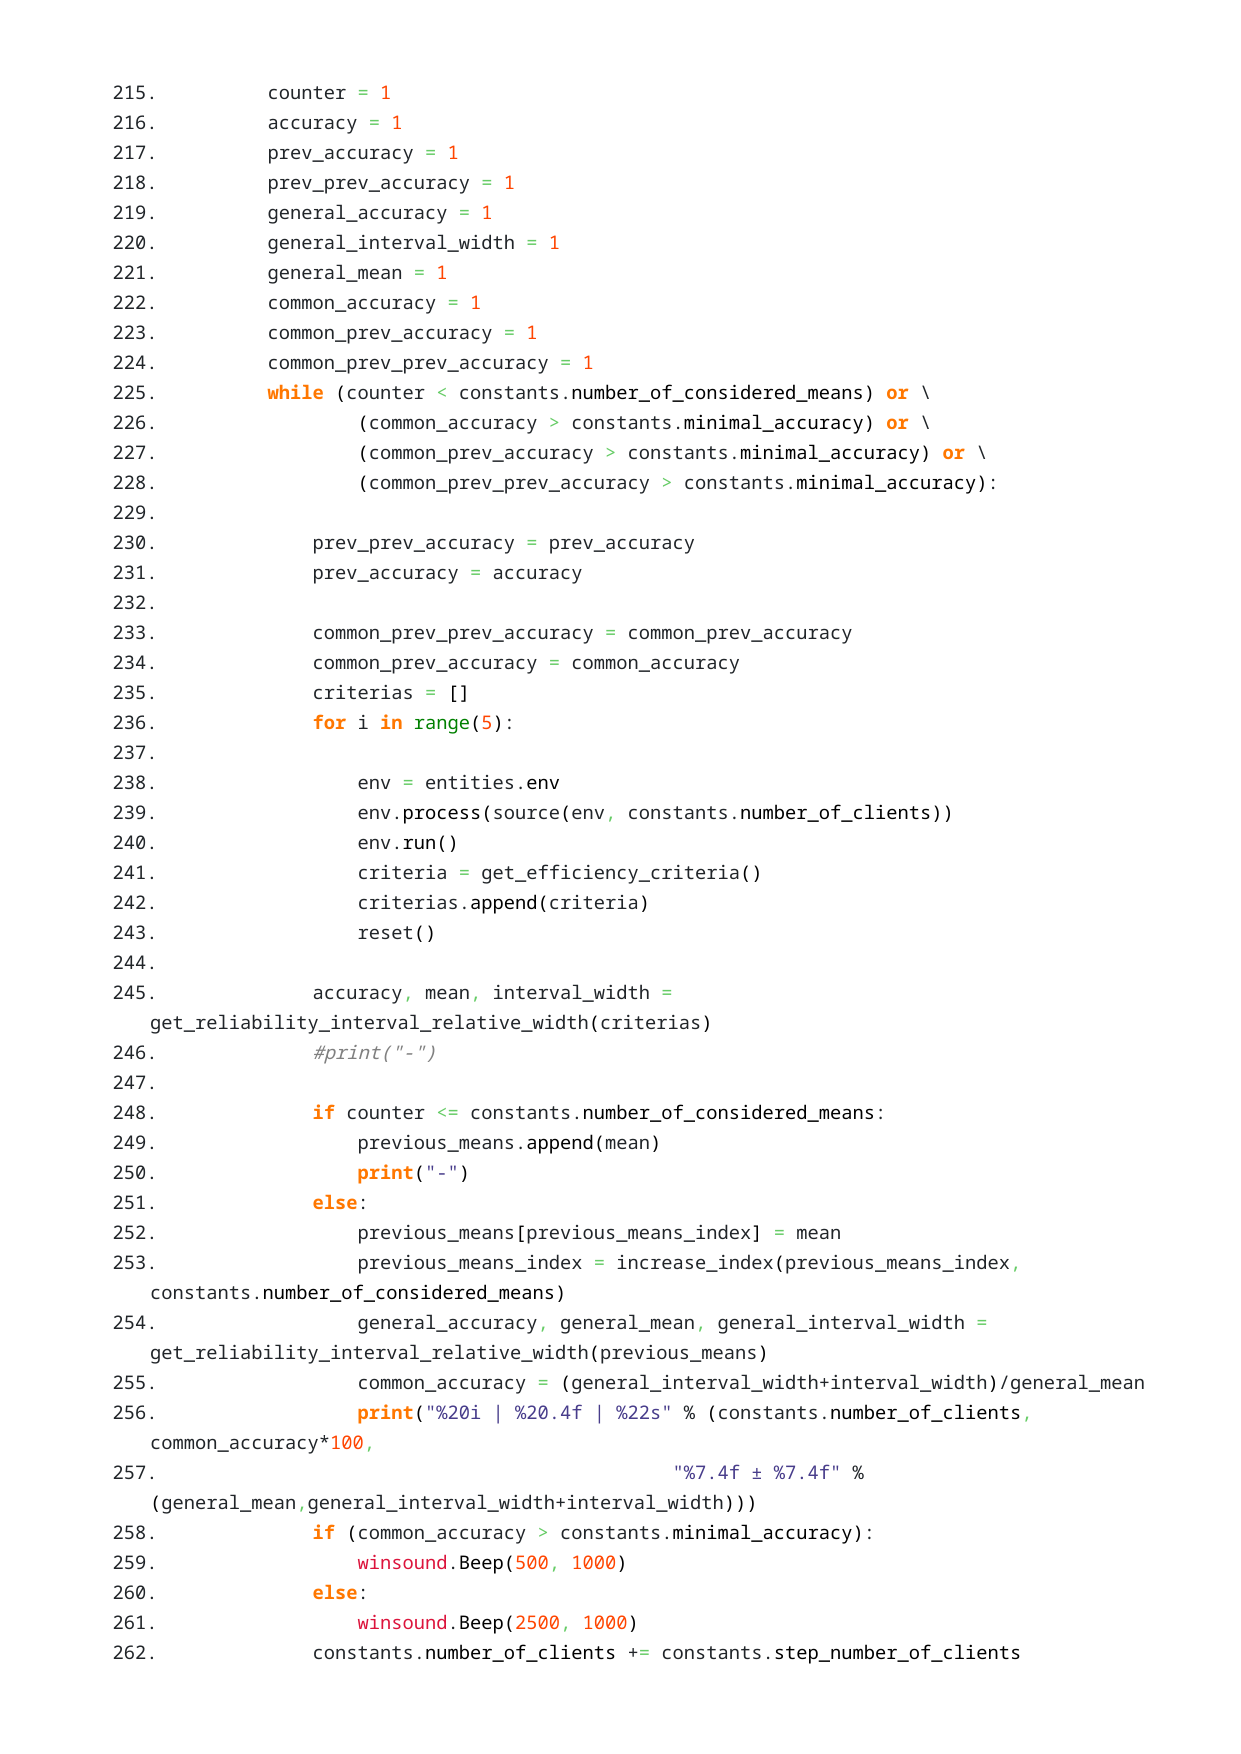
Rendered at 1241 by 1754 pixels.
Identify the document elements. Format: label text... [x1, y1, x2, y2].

list general_accuracy = 1 [112, 195, 1165, 225]
list for i in range(5): [112, 705, 1165, 735]
list general_interval_width = 1 [112, 225, 1165, 255]
list (common_prev_accuracy > constants.minimal_accuracy) or \ [112, 435, 1165, 465]
list env.run() [112, 825, 1165, 855]
list criteria = get_efficiency_criteria() [112, 855, 1165, 885]
list winsound.Beep(500, 1000) [112, 1545, 1165, 1575]
list general_mean = 1 [112, 255, 1165, 285]
list criterias = [] [112, 675, 1165, 705]
list common_prev_prev_accuracy = common_prev_accuracy [112, 615, 1165, 645]
list common_prev_accuracy = 1 [112, 315, 1165, 345]
list accuracy = 1 [112, 105, 1165, 135]
list previous_means_index = increase_index(previous_means_index, constants.number_of_considered_means) [112, 1245, 1165, 1305]
list (common_accuracy > constants.minimal_accuracy) or \ [112, 405, 1165, 435]
list #print("-") [112, 1035, 1165, 1065]
list common_prev_prev_accuracy = 1 [112, 345, 1165, 375]
list previous_means[previous_means_index] = mean [112, 1215, 1165, 1245]
list common_accuracy = (general_interval_width+interval_width)/general_mean [112, 1365, 1165, 1395]
list else: [112, 1185, 1165, 1215]
list prev_accuracy = accuracy [112, 555, 1165, 585]
list common_accuracy = 1 [112, 285, 1165, 315]
list constants.number_of_clients += constants.step_number_of_clients [112, 1635, 1165, 1665]
list print("%20i | %20.4f | %22s" % (constants.number_of_clients, common_accuracy*100, [112, 1395, 1165, 1455]
list counter = 1 [112, 75, 1165, 105]
list if (common_accuracy > constants.minimal_accuracy): [112, 1515, 1165, 1545]
list prev_prev_accuracy = 1 [112, 165, 1165, 195]
list criterias.append(criteria) [112, 885, 1165, 915]
list reset() [112, 915, 1165, 945]
list (common_prev_prev_accuracy > constants.minimal_accuracy): [112, 465, 1165, 495]
list prev_prev_accuracy = prev_accuracy [112, 525, 1165, 555]
list env = entities.env [112, 765, 1165, 795]
list previous_means.append(mean) [112, 1125, 1165, 1155]
list else: [112, 1575, 1165, 1605]
list print("-") [112, 1155, 1165, 1185]
list winsound.Beep(2500, 1000) [112, 1605, 1165, 1635]
list while (counter < constants.number_of_considered_means) or \ [112, 375, 1165, 405]
list "%7.4f ± %7.4f" % (general_mean,general_interval_width+interval_width))) [112, 1455, 1165, 1515]
list accuracy, mean, interval_width = get_reliability_interval_relative_width(criterias) [112, 975, 1165, 1035]
list common_prev_accuracy = common_accuracy [112, 645, 1165, 675]
list prev_accuracy = 1 [112, 135, 1165, 165]
list if counter <= constants.number_of_considered_means: [112, 1095, 1165, 1125]
list env.process(source(env, constants.number_of_clients)) [112, 795, 1165, 825]
list general_accuracy, general_mean, general_interval_width = get_reliability_interval_relative_width(previous_means) [112, 1305, 1165, 1365]
